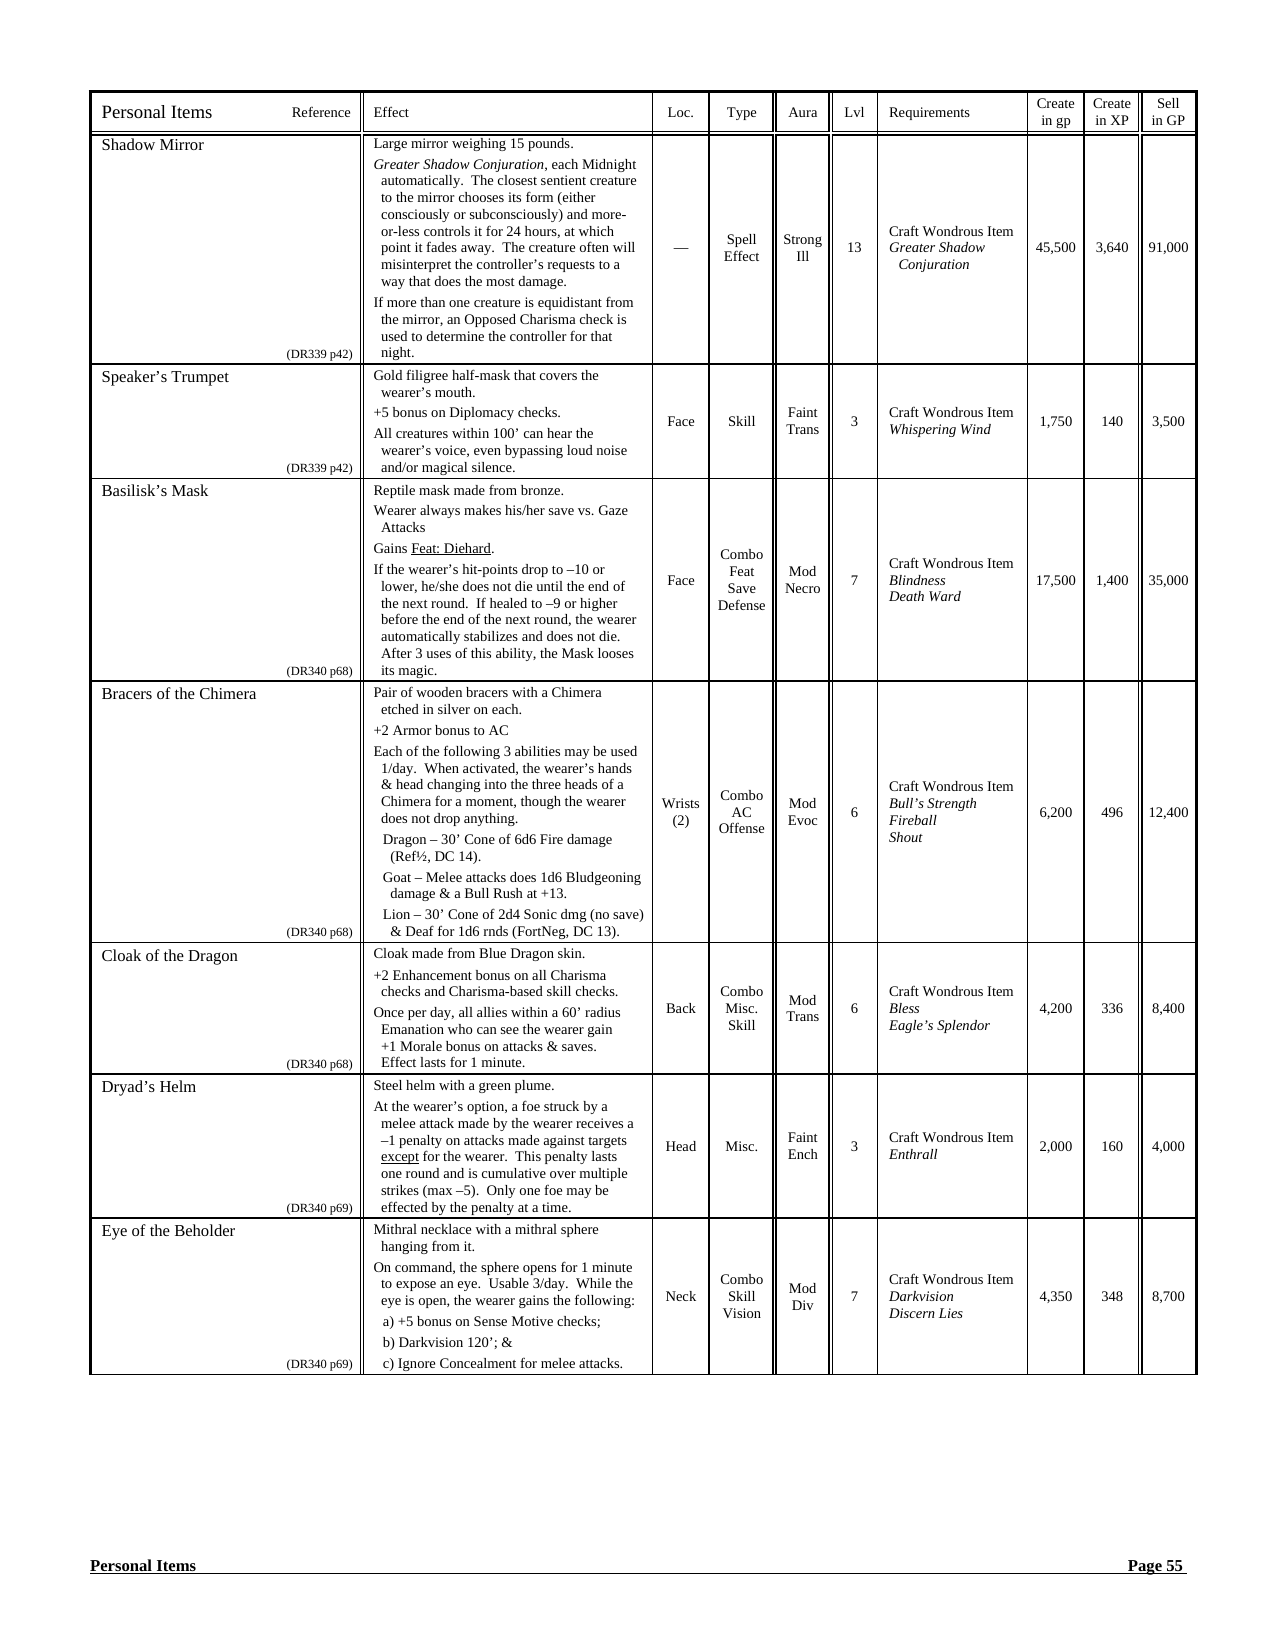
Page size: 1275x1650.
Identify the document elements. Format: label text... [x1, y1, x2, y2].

table_header Effect [364, 93, 652, 131]
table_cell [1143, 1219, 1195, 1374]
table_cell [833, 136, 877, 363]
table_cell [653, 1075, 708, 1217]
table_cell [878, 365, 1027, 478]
table_header Sell in GP [1143, 93, 1195, 131]
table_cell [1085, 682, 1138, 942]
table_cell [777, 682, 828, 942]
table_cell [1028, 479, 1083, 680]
table_header Type [710, 93, 772, 131]
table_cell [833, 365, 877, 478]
table_header Loc. [653, 93, 708, 131]
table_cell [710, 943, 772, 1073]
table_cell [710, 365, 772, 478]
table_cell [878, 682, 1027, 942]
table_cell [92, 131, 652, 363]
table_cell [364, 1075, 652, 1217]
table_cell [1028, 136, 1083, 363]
table_header Personal Items [92, 93, 268, 131]
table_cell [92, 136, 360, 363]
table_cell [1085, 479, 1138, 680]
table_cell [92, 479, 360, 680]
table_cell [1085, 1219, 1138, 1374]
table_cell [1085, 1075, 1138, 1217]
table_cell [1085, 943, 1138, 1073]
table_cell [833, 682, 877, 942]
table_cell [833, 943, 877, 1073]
table_header Reference [268, 93, 360, 131]
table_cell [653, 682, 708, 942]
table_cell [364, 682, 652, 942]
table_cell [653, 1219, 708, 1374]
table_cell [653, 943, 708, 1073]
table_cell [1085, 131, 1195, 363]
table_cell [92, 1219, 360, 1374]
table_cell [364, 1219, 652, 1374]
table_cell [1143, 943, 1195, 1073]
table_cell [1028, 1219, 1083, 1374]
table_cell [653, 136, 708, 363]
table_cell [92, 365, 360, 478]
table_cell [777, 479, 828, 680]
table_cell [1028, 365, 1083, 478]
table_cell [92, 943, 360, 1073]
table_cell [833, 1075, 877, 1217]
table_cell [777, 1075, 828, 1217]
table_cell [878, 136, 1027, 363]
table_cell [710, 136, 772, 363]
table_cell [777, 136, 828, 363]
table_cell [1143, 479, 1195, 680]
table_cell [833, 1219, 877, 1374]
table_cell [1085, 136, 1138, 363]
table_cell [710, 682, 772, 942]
table_header Aura [777, 93, 828, 131]
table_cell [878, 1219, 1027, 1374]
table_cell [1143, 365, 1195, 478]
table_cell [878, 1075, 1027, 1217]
table_header Create in XP [1085, 93, 1138, 131]
table_header Requirements [878, 93, 1027, 131]
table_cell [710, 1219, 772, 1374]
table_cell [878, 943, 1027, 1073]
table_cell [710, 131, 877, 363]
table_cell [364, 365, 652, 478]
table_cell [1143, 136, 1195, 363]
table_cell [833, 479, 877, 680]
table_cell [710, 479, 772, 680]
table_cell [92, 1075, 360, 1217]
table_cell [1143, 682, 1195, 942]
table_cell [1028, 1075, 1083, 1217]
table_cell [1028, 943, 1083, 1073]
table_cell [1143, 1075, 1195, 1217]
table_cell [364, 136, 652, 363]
table_header Create in gp [1028, 93, 1083, 131]
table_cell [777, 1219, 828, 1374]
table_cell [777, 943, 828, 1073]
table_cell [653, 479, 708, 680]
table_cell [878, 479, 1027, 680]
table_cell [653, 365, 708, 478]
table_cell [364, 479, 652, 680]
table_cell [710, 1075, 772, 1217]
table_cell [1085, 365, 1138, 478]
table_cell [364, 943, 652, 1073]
table_header Lvl [833, 93, 877, 131]
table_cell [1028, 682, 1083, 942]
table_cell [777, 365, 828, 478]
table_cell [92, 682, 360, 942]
